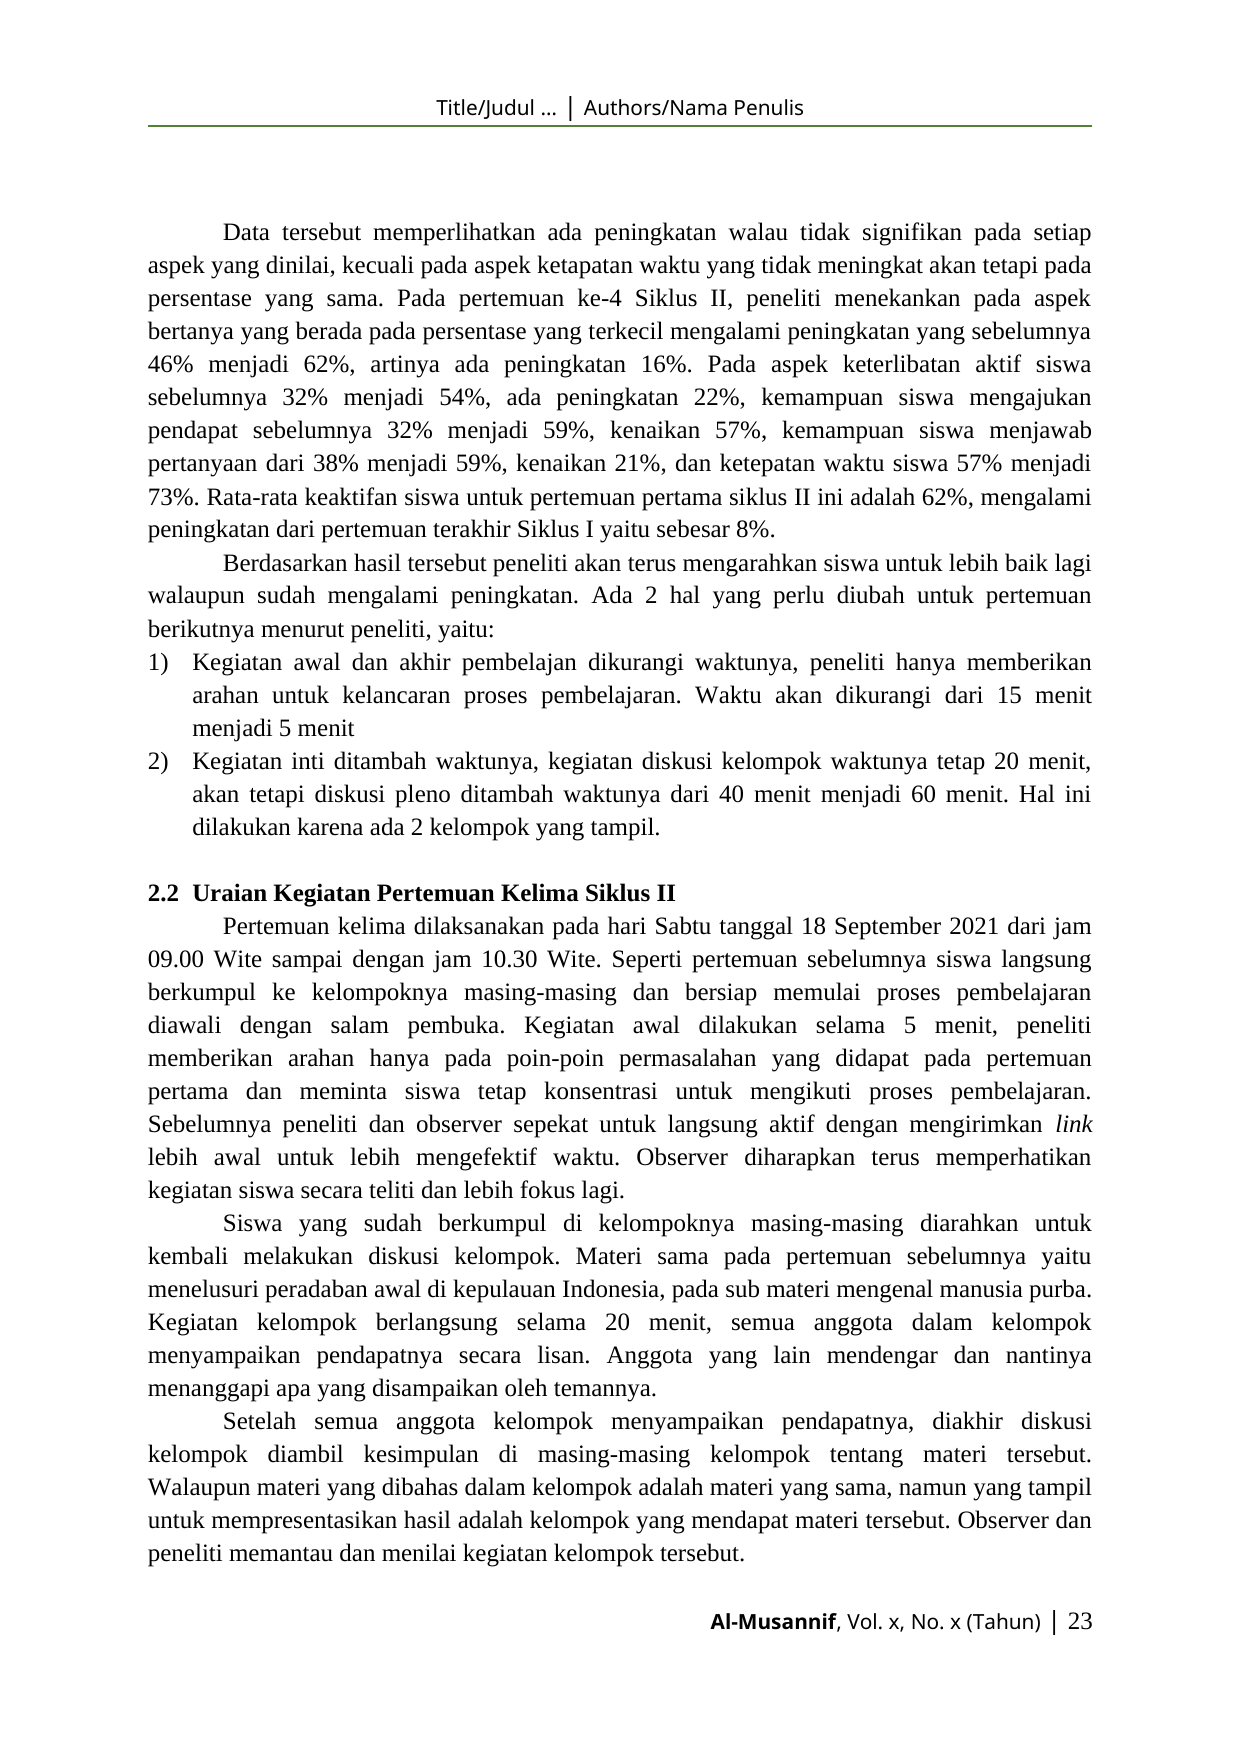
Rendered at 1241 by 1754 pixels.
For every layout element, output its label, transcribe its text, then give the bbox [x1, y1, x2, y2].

text Berdasarkan hasil tersebut peneliti akan terus mengarahkan siswa untuk lebih baik lagi walaupun sudah mengalami peningkatan. Ada 2 hal yang perlu diubah untuk pertemuan berikutnya menurut peneliti, yaitu: [148, 548, 1092, 642]
list Setelah semua anggota kelompok menyampaikan pendapatnya, diakhir diskusi kelompok diambil kesimpulan di masing-masing kelompok tentang materi tersebut. Walaupun materi yang dibahas dalam kelompok adalah materi yang sama, namun yang tampil untuk mempresentasikan hasil adalah kelompok yang mendapat materi tersebut. Observer dan peneliti memantau dan menilai kegiatan kelompok tersebut. [148, 1406, 1092, 1567]
text Data tersebut memperlihatkan ada peningkatan walau tidak signifikan pada setiap aspek yang dinilai, kecuali pada aspek ketapatan waktu yang tidak meningkat akan tetapi pada persentase yang sama. Pada pertemuan ke-4 Siklus II, peneliti menekankan pada aspek bertanya yang berada pada persentase yang terkecil mengalami peningkatan yang sebelumnya 46% menjadi 62%, artinya ada peningkatan 16%. Pada aspek keterlibatan aktif siswa sebelumnya 32% menjadi 54%, ada peningkatan 22%, kemampuan siswa mengajukan pendapat sebelumnya 32% menjadi 59%, kenaikan 57%, kemampuan siswa menjawab pertanyaan dari 38% menjadi 59%, kenaikan 21%, dan ketepatan waktu siswa 57% menjadi 73%. Rata-rata keaktifan siswa untuk pertemuan pertama siklus II ini adalah 62%, mengalami peningkatan dari pertemuan terakhir Siklus I yaitu sebesar 8%. [148, 217, 1092, 543]
list Siswa yang sudah berkumpul di kelompoknya masing-masing diarahkan untuk kembali melakukan diskusi kelompok. Materi sama pada pertemuan sebelumnya yaitu menelusuri peradaban awal di kepulauan Indonesia, pada sub materi mengenal manusia purba. Kegiatan kelompok berlangsung selama 20 menit, semua anggota dalam kelompok menyampaikan pendapatnya secara lisan. Anggota yang lain mendengar dan nantinya menanggapi apa yang disampaikan oleh temannya. [148, 1208, 1092, 1402]
list Pertemuan kelima dilaksanakan pada hari Sabtu tanggal 18 September 2021 dari jam 09.00 Wite sampai dengan jam 10.30 Wite. Seperti pertemuan sebelumnya siswa langsung berkumpul ke kelompoknya masing-masing dan bersiap memulai proses pembelajaran diawali dengan salam pembuka. Kegiatan awal dilakukan selama 5 menit, peneliti memberikan arahan hanya pada poin-poin permasalahan yang didapat pada pertemuan pertama dan meminta siswa tetap konsentrasi untuk mengikuti proses pembelajaran. Sebelumnya peneliti dan observer sepekat untuk langsung aktif dengan mengirimkan link lebih awal untuk lebih mengefektif waktu. Observer diharapkan terus memperhatikan kegiatan siswa secara teliti dan lebih fokus lagi. [148, 911, 1092, 1204]
list Uraian Kegiatan Pertemuan Kelima Siklus II [148, 878, 1092, 907]
list Kegiatan inti ditambah waktunya, kegiatan diskusi kelompok waktunya tetap 20 menit, akan tetapi diskusi pleno ditambah waktunya dari 40 menit menjadi 60 menit. Hal ini dilakukan karena ada 2 kelompok yang tampil. [148, 746, 1092, 841]
list Kegiatan awal dan akhir pembelajan dikurangi waktunya, peneliti hanya memberikan arahan untuk kelancaran proses pembelajaran. Waktu akan dikurangi dari 15 menit menjadi 5 menit [148, 647, 1092, 741]
